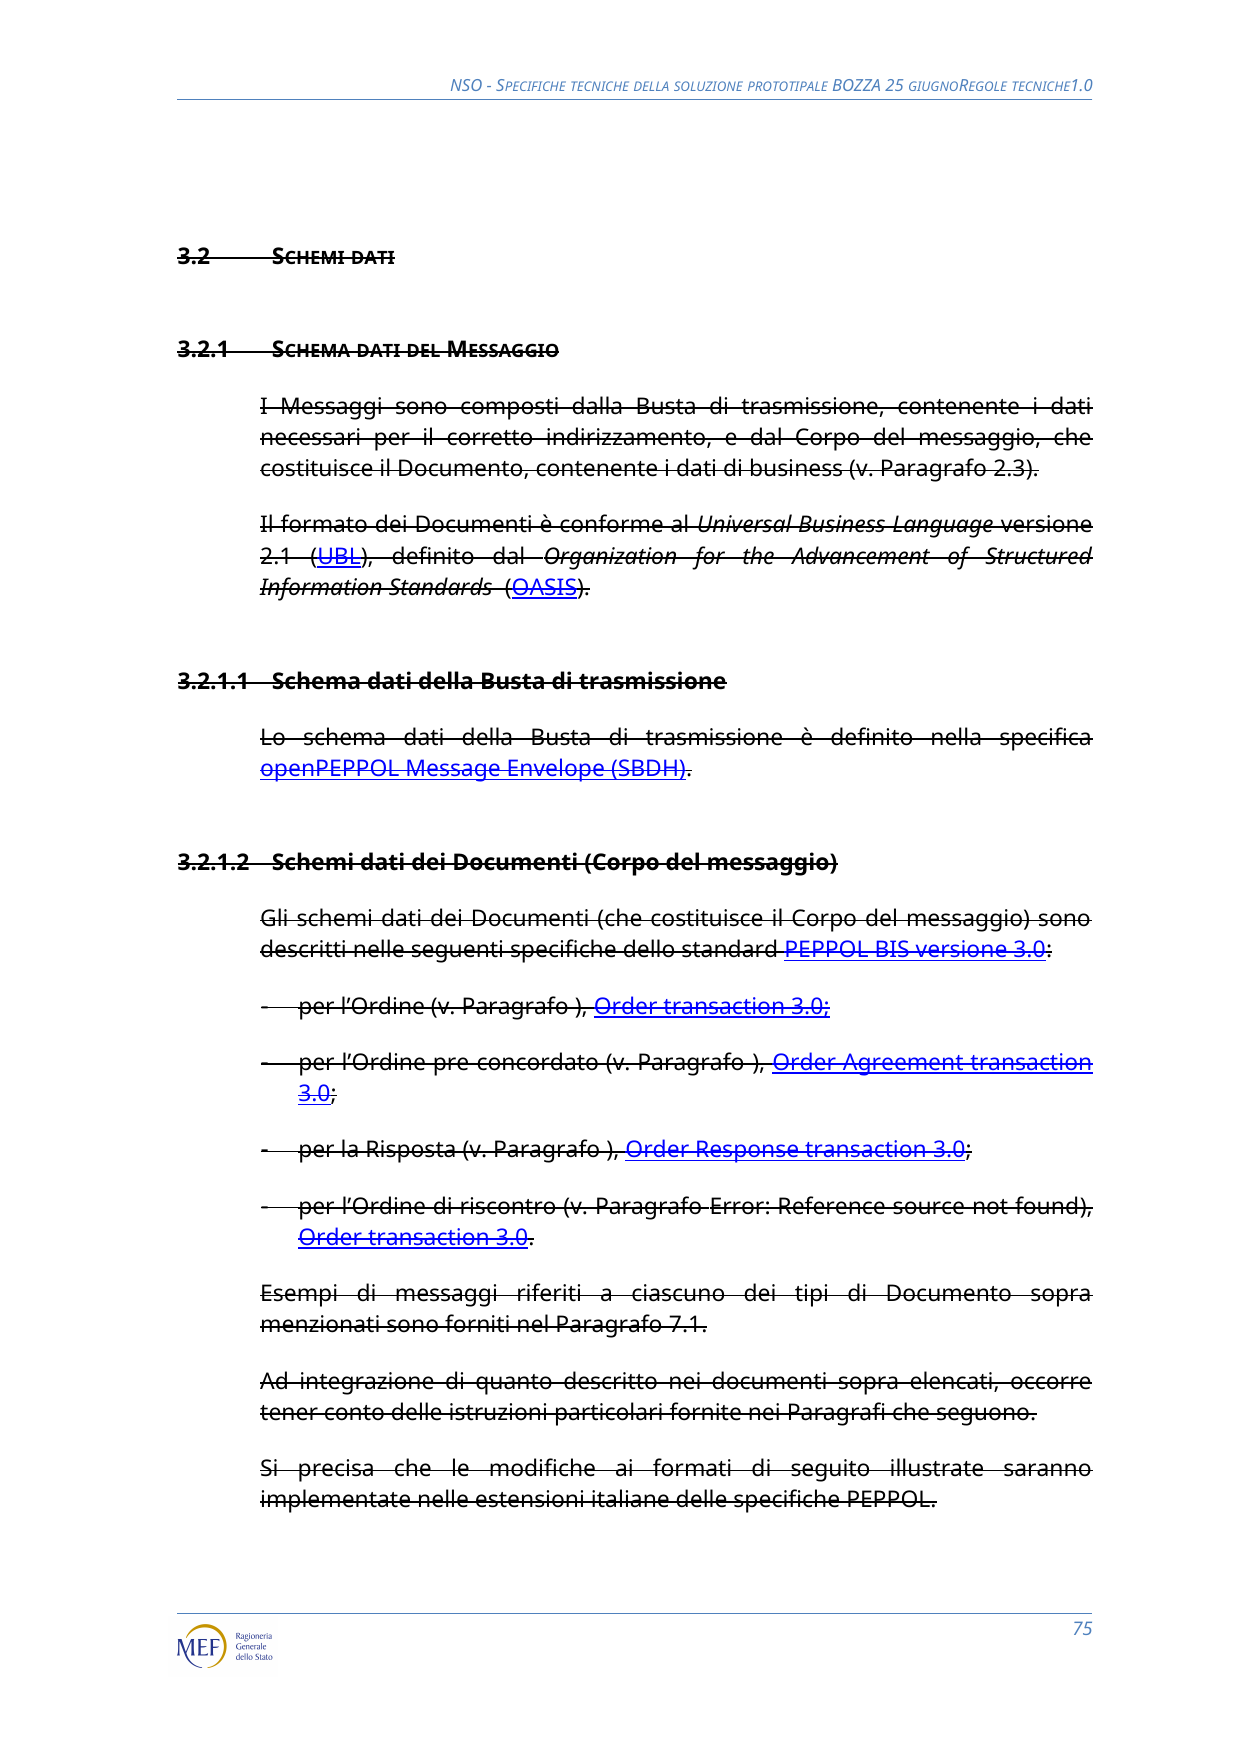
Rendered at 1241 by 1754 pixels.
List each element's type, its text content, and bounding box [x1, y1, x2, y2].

text Ad integrazione di quanto descritto nei documenti sopra elencati, occorre tener conto delle istruzioni particolari fornite nei Paragrafi che seguono. [260, 1384, 1092, 1427]
text Lo schema dati della Busta di trasmissione è definito nella specifica openPEPPOL Message Envelope (SBDH). [260, 721, 1092, 738]
subtitle Schema dati del Messaggio [177, 333, 1092, 365]
text Il formato dei Documenti è conforme al Universal Business Language versione 2.1 (UBL), definito dal Organization for the Advancement of Structured Information Standards (OASIS). [260, 528, 1092, 557]
text I Messaggi sono composti dalla Busta di trasmissione, contenente i dati necessari per il corretto indirizzamento, e dal Corpo del messaggio, che costituisce il Documento, contenente i dati di business (v. Paragrafo 2.3). [260, 409, 1092, 438]
text I Messaggi sono composti dalla Busta di trasmissione, contenente i dati necessari per il corretto indirizzamento, e dal Corpo del messaggio, che costituisce il Documento, contenente i dati di business (v. Paragrafo 2.3). [260, 440, 1092, 483]
subtitle Schema dati della Busta di trasmissione [177, 665, 1092, 696]
text Ad integrazione di quanto descritto nei documenti sopra elencati, occorre tener conto delle istruzioni particolari fornite nei Paragrafi che seguono. [260, 1365, 1092, 1382]
text Si precisa che le modifiche ai formati di seguito illustrate saranno implementate nelle estensioni italiane delle specifiche PEPPOL. [260, 1452, 1092, 1470]
subtitle Schemi dati dei Documenti (Corpo del messaggio) [177, 846, 1092, 877]
text I Messaggi sono composti dalla Busta di trasmissione, contenente i dati necessari per il corretto indirizzamento, e dal Corpo del messaggio, che costituisce il Documento, contenente i dati di business (v. Paragrafo 2.3). [260, 390, 1092, 407]
subtitle Schemi dati [177, 240, 1092, 271]
list per l’Ordine (v. Paragrafo 2.3.2.1), 3.0; [261, 990, 1092, 1021]
text Il formato dei Documenti è conforme al Universal Business Language versione 2.1 (UBL), definito dal Organization for the Advancement of Structured Information Standards (OASIS). [260, 508, 1092, 526]
text Il formato dei Documenti è conforme al Universal Business Language versione 2.1 (UBL), definito dal Organization for the Advancement of Structured Information Standards (OASIS). [260, 558, 1092, 602]
list per l’Ordine pre-concordato (v. Paragrafo 2.3.2.2), Order Agreement transaction 3.0; [261, 1065, 1092, 1108]
text Esempi di messaggi riferiti a ciascuno dei tipi di Documento sopra menzionati sono forniti nel Paragrafo 7.1. [260, 1296, 1092, 1340]
text Gli schemi dati dei Documenti (che costituisce il Corpo del messaggio) sono descritti nelle seguenti specifiche dello standard PEPPOL BIS versione 3.0: [260, 921, 1092, 965]
text Esempi di messaggi riferiti a ciascuno dei tipi di Documento sopra menzionati sono forniti nel Paragrafo 7.1. [260, 1277, 1092, 1295]
list per la Risposta (v. Paragrafo 2.3.2.3), Order Response transaction 3.0; [261, 1133, 1092, 1165]
list per l’Ordine pre-concordato (v. Paragrafo 2.3.2.2), Order Agreement transaction 3.0; [261, 1046, 1092, 1063]
text Lo schema dati della Busta di trasmissione è definito nella specifica openPEPPOL Message Envelope (SBDH). [260, 740, 1092, 783]
text Gli schemi dati dei Documenti (che costituisce il Corpo del messaggio) sono descritti nelle seguenti specifiche dello standard PEPPOL BIS versione 3.0: [260, 902, 1092, 920]
picture [168, 1616, 278, 1677]
text Si precisa che le modifiche ai formati di seguito illustrate saranno implementate nelle estensioni italiane delle specifiche PEPPOL. [260, 1471, 1092, 1515]
